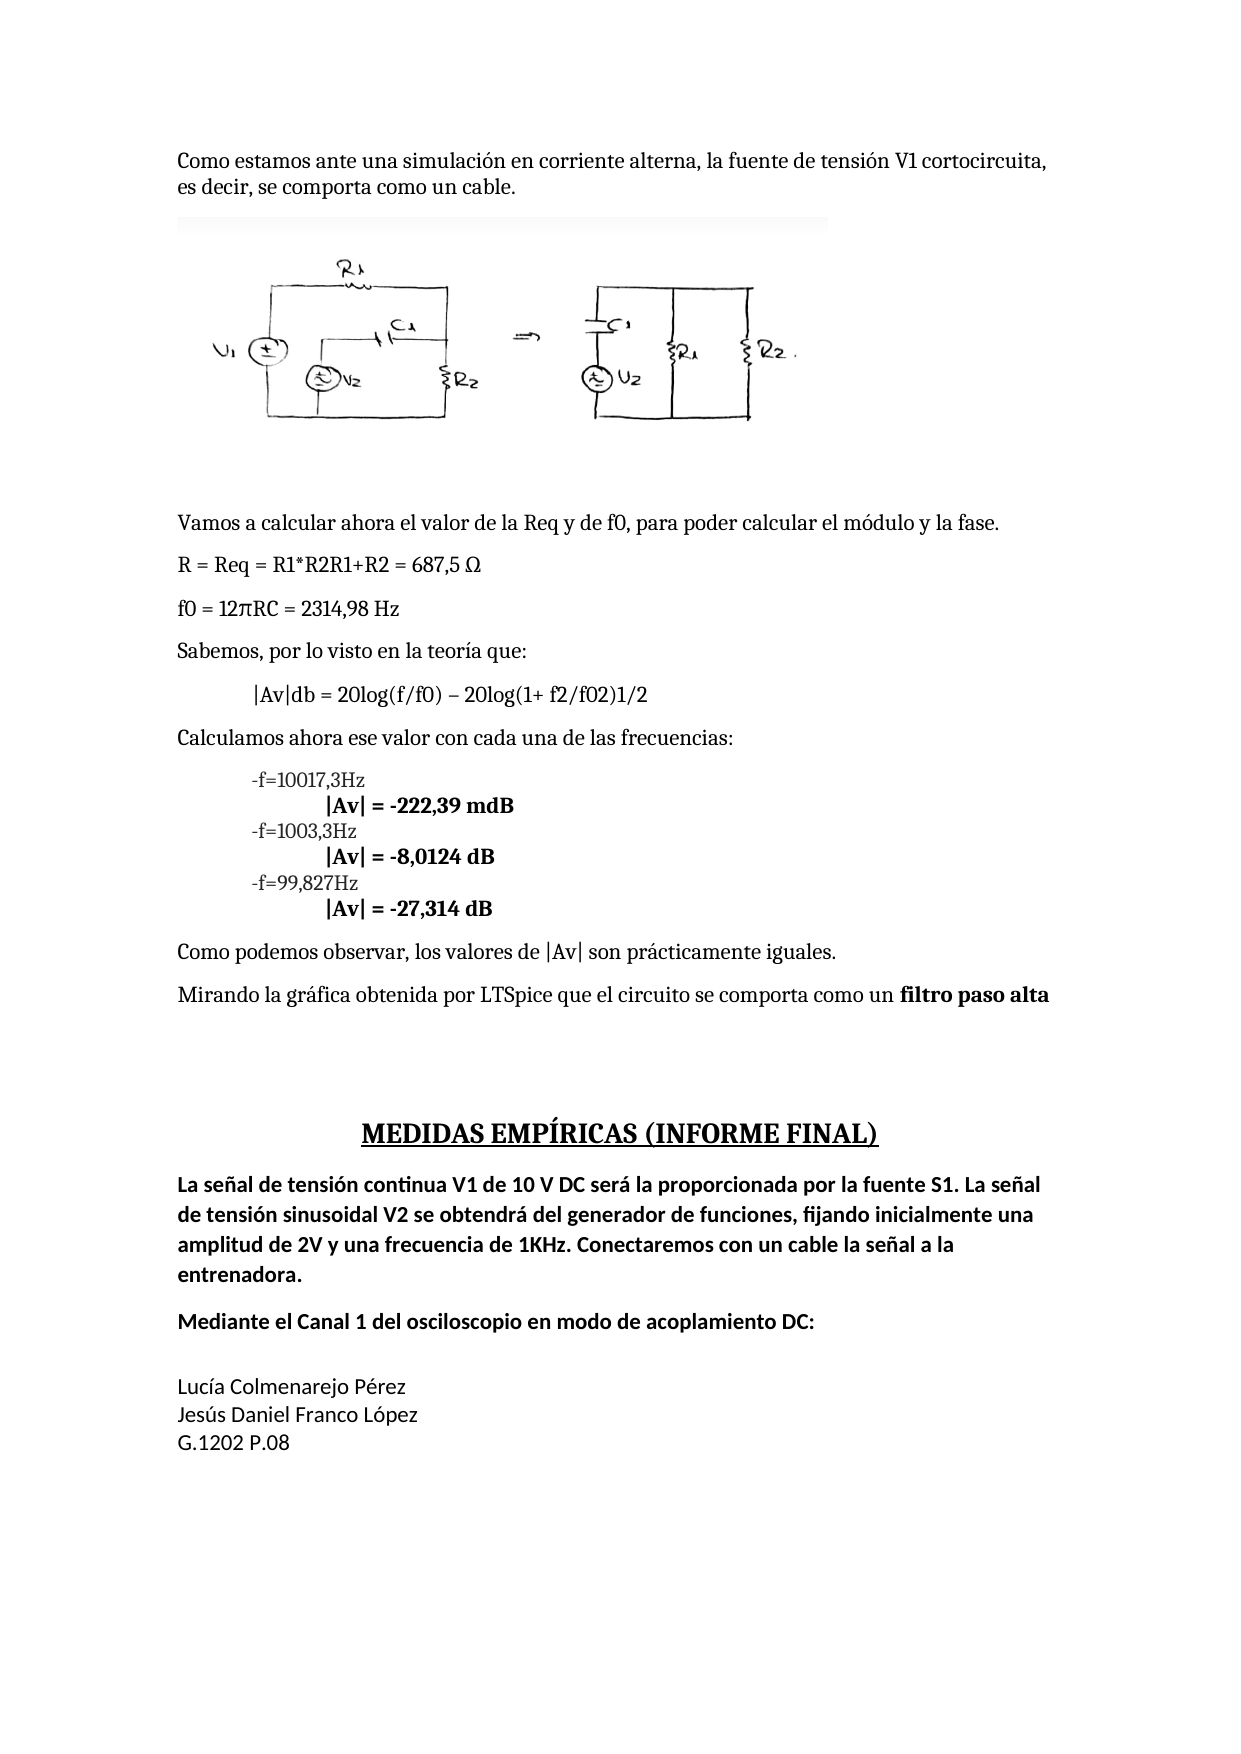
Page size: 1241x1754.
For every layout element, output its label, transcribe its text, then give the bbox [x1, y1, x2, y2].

text -f=99,827Hz [177, 871, 1063, 896]
text |Av| = -27,314 dB [251, 896, 1063, 922]
text f0 = 12πRC = 2314,98 Hz [177, 595, 1063, 622]
text |Av| = -8,0124 dB [251, 844, 1063, 871]
text Mirando la gráfica obtenida por LTSpice que el circuito se comporta como un filtro paso alta [177, 982, 1063, 1008]
text Mediante el Canal 1 del osciloscopio en modo de acoplamiento DC: [177, 1307, 1063, 1335]
text Como podemos observar, los valores de |Av| son prácticamente iguales. [177, 939, 1063, 965]
text Calculamos ahora ese valor con cada una de las frecuencias: [177, 724, 1063, 751]
text |Av| = -222,39 mdB [251, 793, 1063, 819]
text Vamos a calcular ahora el valor de la Req y de f0, para poder calcular el módulo y la fase. [177, 509, 1063, 536]
text Como estamos ante una simulación en corriente alterna, la fuente de tensión V1 cortocircuita, es decir, se comporta como un cable. [177, 148, 1063, 200]
text R = Req = R1*R2R1+R2 = 687,5 Ω [177, 552, 1063, 579]
picture [177, 217, 829, 464]
text Sabemos, por lo visto en la teoría que: [177, 638, 1063, 665]
text La señal de tensión continua V1 de 10 V DC será la proporcionada por la fuente S1. La señal de tensión sinusoidal V2 se obtendrá del generador de funciones, fijando inicialmente una amplitud de 2V y una frecuencia de 1KHz. Conectaremos con un cable la señal a la entrenadora. [177, 1170, 1063, 1288]
text |Av|db = 20log(f/f0) – 20log(1+ f2/f02)1/2 [177, 681, 1063, 708]
text MEDIDAS EMPÍRICAS (INFORME FINAL) [177, 1117, 1063, 1151]
text -f=10017,3Hz [177, 767, 1063, 793]
text -f=1003,3Hz [177, 819, 1063, 844]
